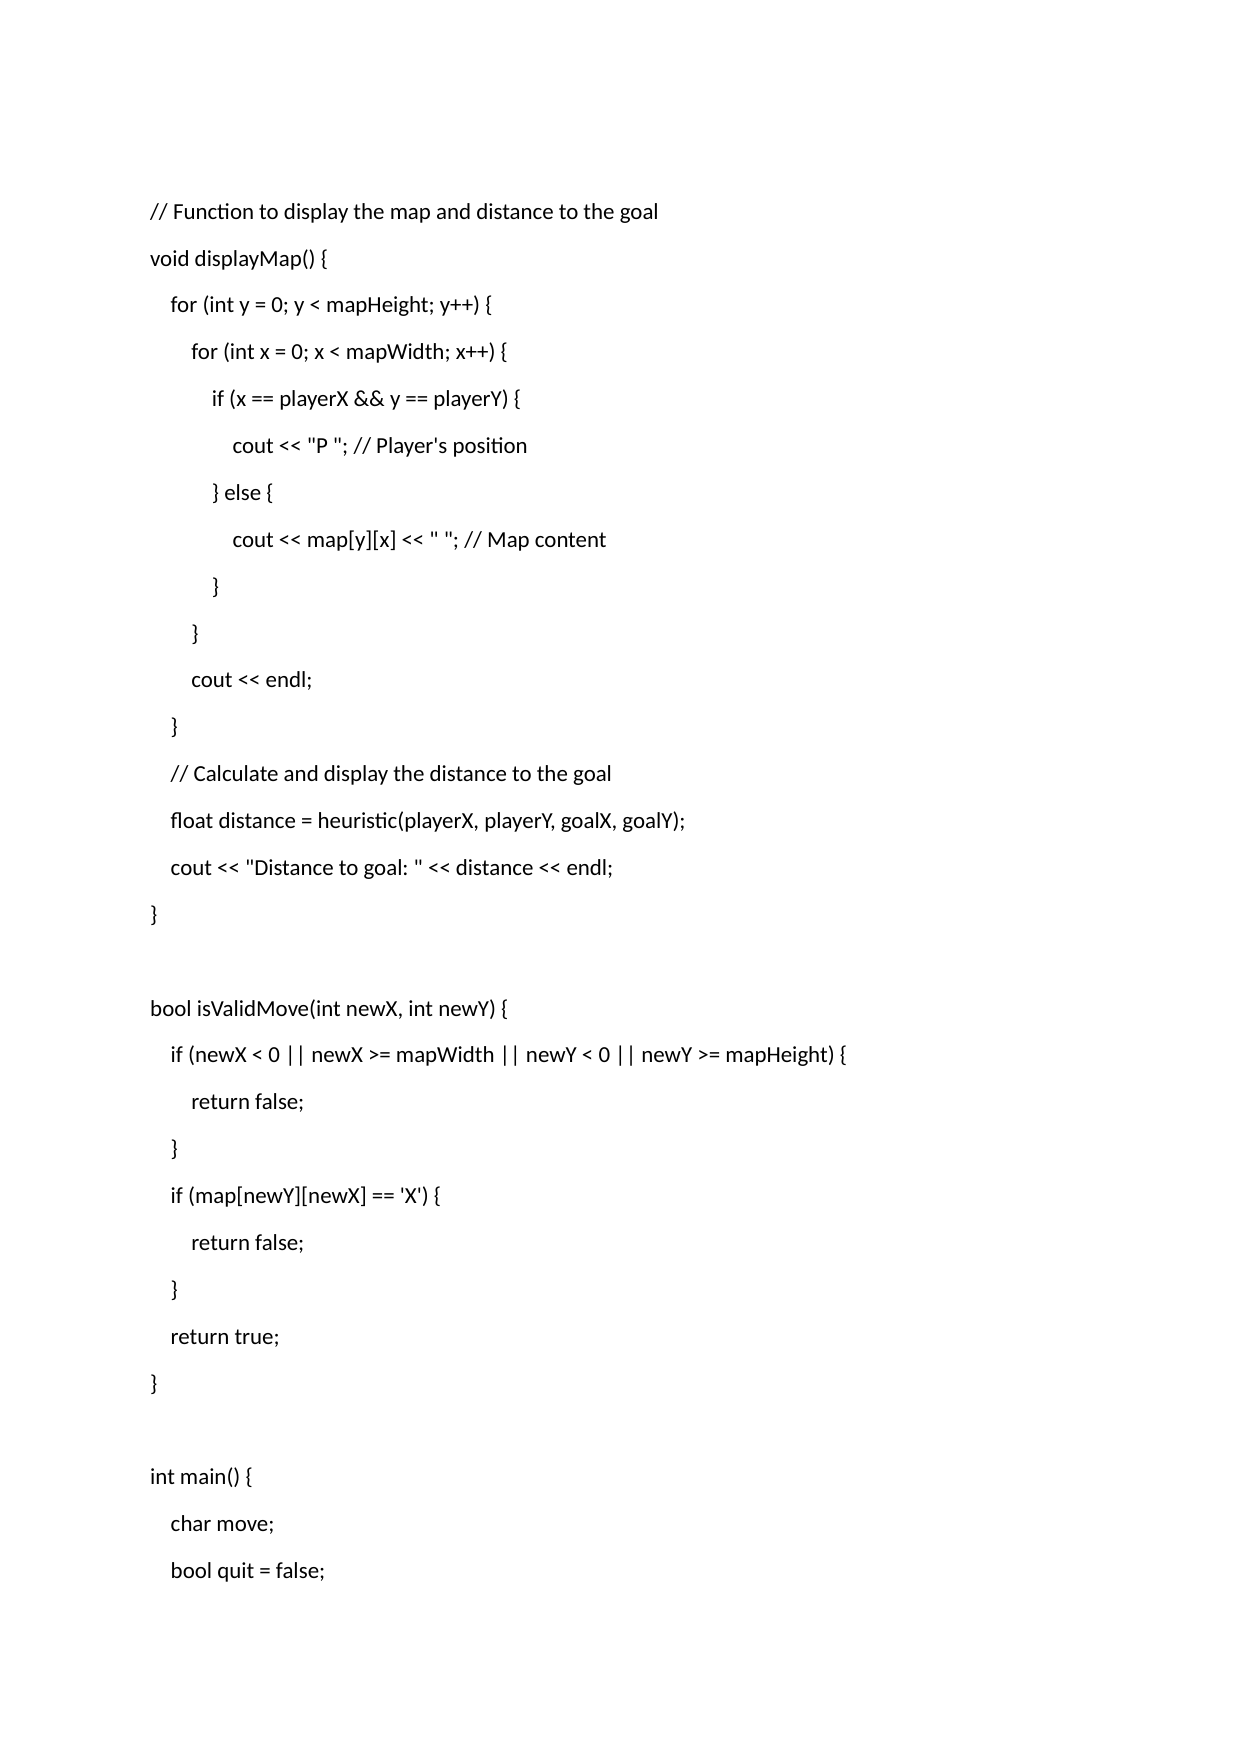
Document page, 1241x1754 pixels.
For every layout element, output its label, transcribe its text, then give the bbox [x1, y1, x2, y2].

text } [150, 712, 1090, 741]
text } [150, 1275, 1090, 1303]
text } [150, 1369, 1090, 1397]
text cout << map[y][x] << " "; // Map content [150, 525, 1090, 553]
text return true; [150, 1322, 1090, 1350]
text void displayMap() { [150, 244, 1090, 272]
text if (newX < 0 || newX >= mapWidth || newY < 0 || newY >= mapHeight) { [150, 1041, 1090, 1069]
text } [150, 619, 1090, 647]
text cout << "P "; // Player's position [150, 431, 1090, 459]
text cout << endl; [150, 666, 1090, 694]
text } [150, 1134, 1090, 1162]
text bool isValidMove(int newX, int newY) { [150, 994, 1090, 1022]
text for (int y = 0; y < mapHeight; y++) { [150, 291, 1090, 319]
text int main() { [150, 1462, 1090, 1491]
text return false; [150, 1228, 1090, 1256]
text } [150, 900, 1090, 928]
text } else { [150, 478, 1090, 506]
text if (map[newY][newX] == 'X') { [150, 1181, 1090, 1209]
text // Function to display the map and distance to the goal [150, 197, 1090, 225]
text for (int x = 0; x < mapWidth; x++) { [150, 337, 1090, 366]
text } [150, 572, 1090, 600]
text char move; [150, 1509, 1090, 1537]
text if (x == playerX && y == playerY) { [150, 384, 1090, 412]
text cout << "Distance to goal: " << distance << endl; [150, 853, 1090, 881]
text // Calculate and display the distance to the goal [150, 759, 1090, 787]
text float distance = heuristic(playerX, playerY, goalX, goalY); [150, 806, 1090, 834]
text return false; [150, 1087, 1090, 1116]
text bool quit = false; [150, 1556, 1090, 1584]
